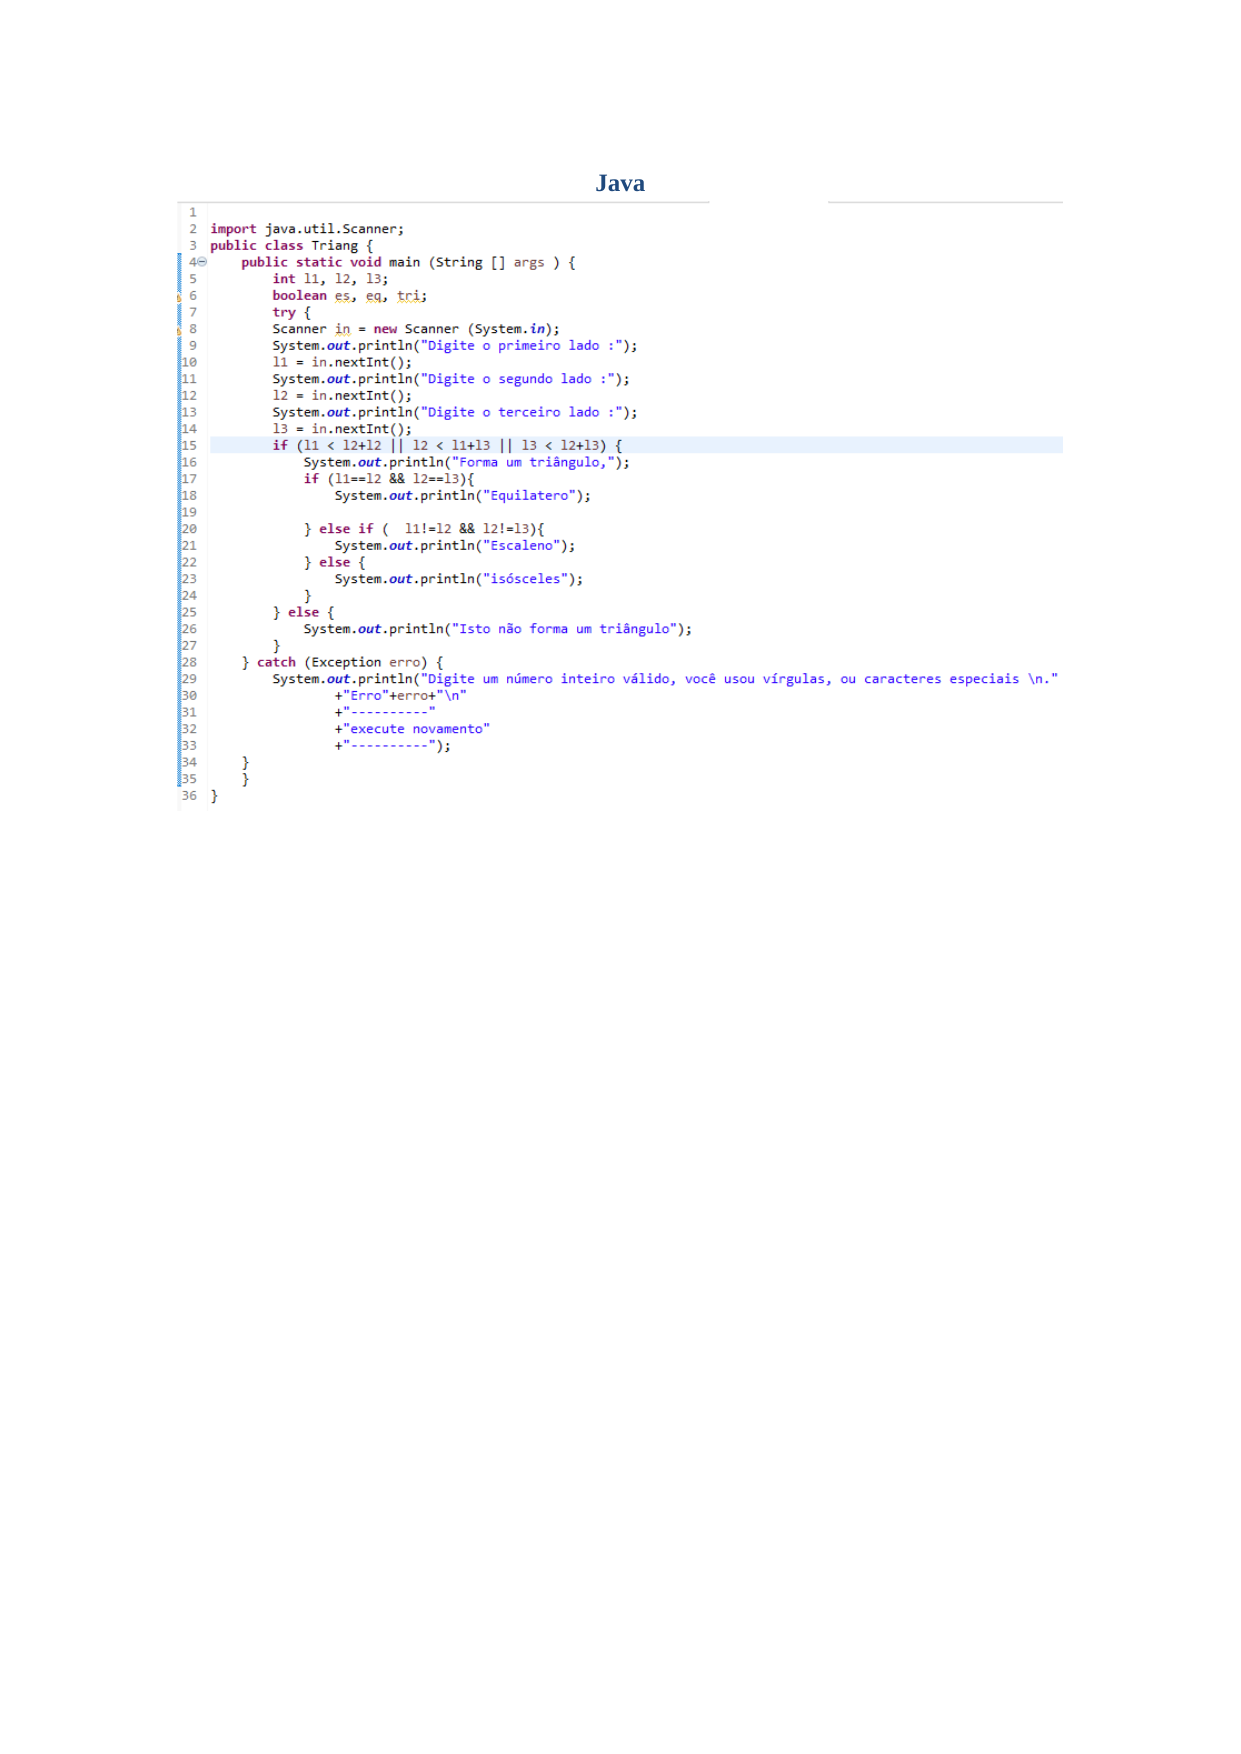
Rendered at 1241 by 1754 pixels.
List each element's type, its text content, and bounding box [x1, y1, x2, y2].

picture [177, 201, 1063, 811]
subtitle Java [177, 168, 1063, 197]
